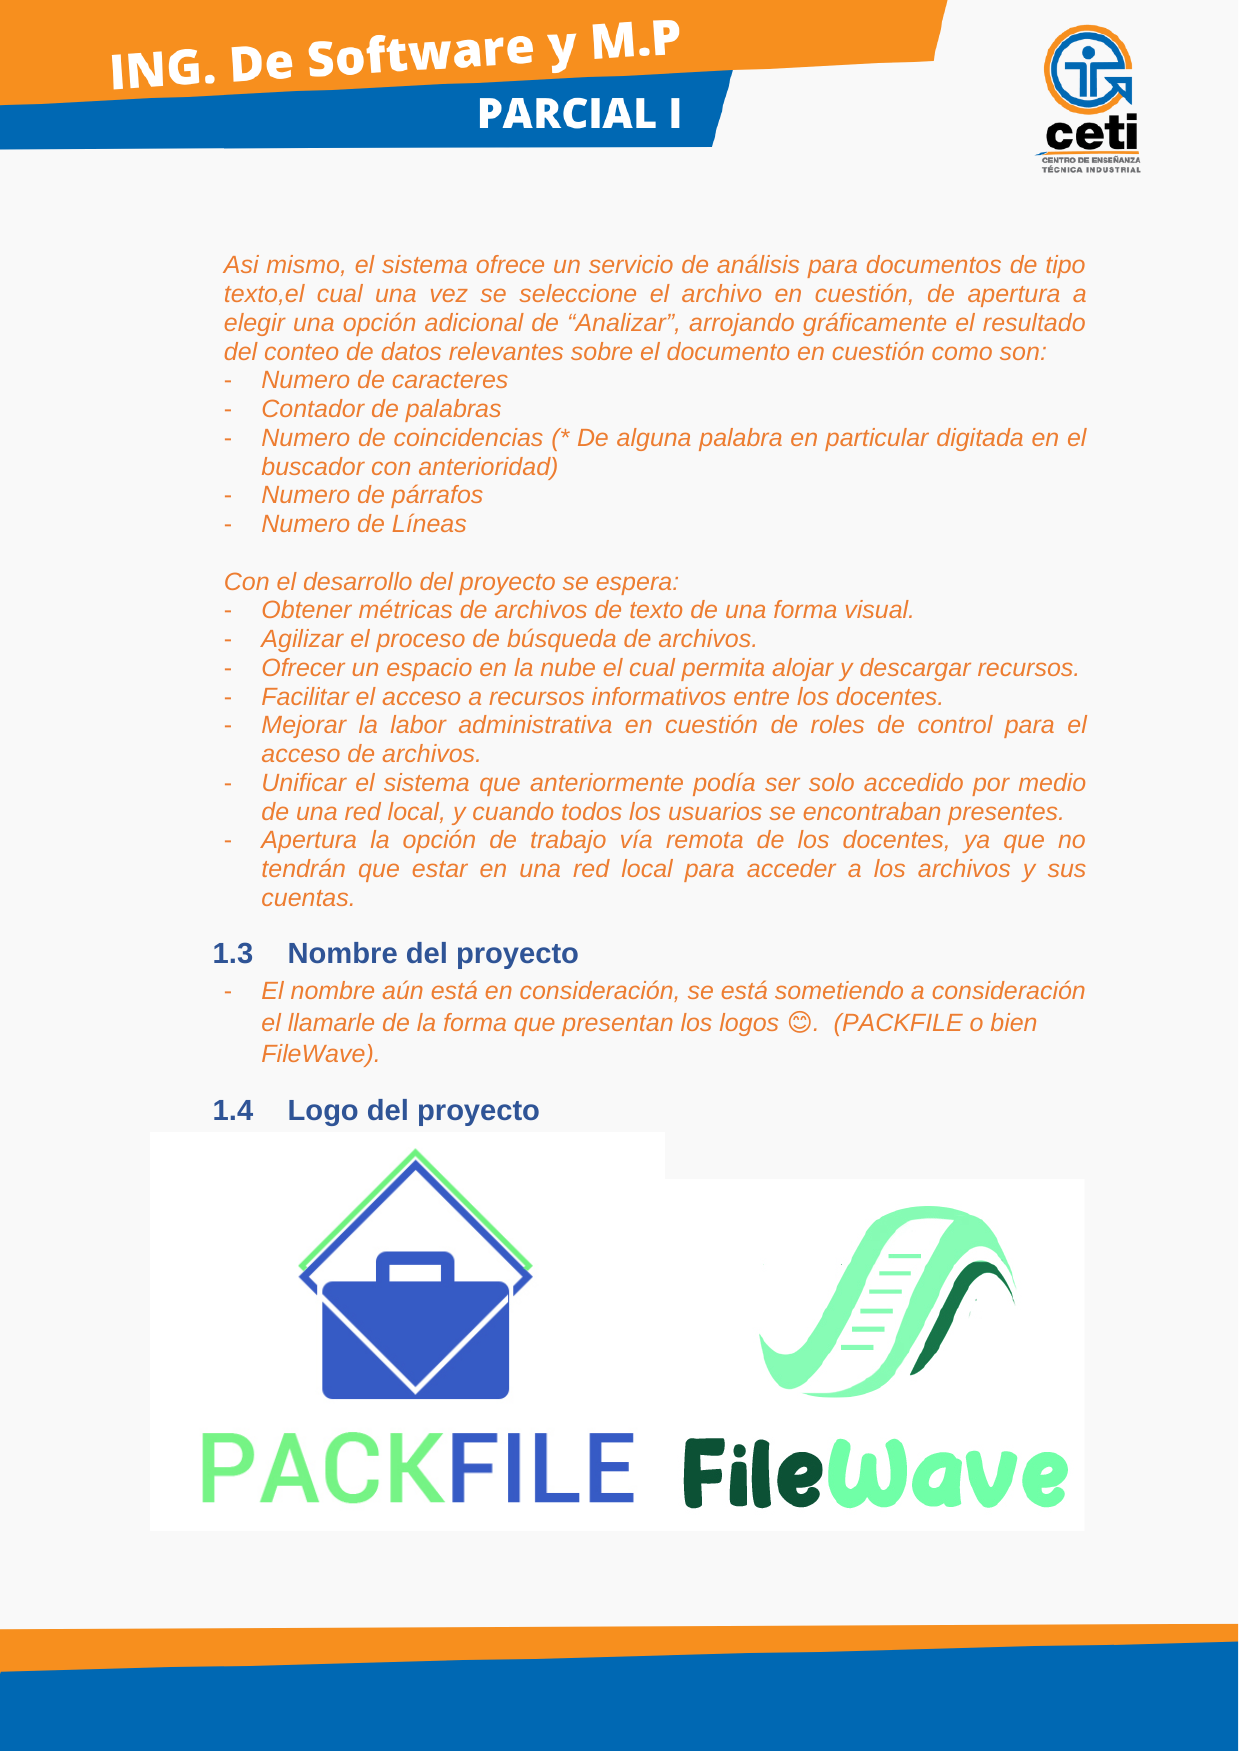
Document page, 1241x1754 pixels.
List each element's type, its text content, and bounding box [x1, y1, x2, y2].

list Numero de Líneas [224, 509, 1090, 538]
text Con el desarrollo del proyecto se espera: [224, 567, 1090, 595]
list Agilizar el proceso de búsqueda de archivos. [224, 624, 1090, 653]
subtitle Logo del proyecto [212, 1093, 1090, 1126]
list Contador de palabras [224, 394, 1090, 423]
list Obtener métricas de archivos de texto de una forma visual. [224, 595, 1090, 624]
list Mejorar la labor administrativa en cuestión de roles de control para el acceso de archivos. [224, 710, 1090, 768]
list Numero de párrafos [224, 480, 1090, 509]
list Facilitar el acceso a recursos informativos entre los docentes. [224, 682, 1090, 710]
list Numero de caracteres [224, 365, 1090, 394]
list Apertura la opción de trabajo vía remota de los docentes, ya que no tendrán que estar en una red local para acceder a los archivos y sus cuentas. [224, 825, 1090, 912]
text Asi mismo, el sistema ofrece un servicio de análisis para documentos de tipo texto,el cual una vez se seleccione el archivo en cuestión, de apertura a elegir una opción adicional de “Analizar”, arrojando gráficamente el resultado del conteo de datos relevantes sobre el documento en cuestión como son: [224, 250, 1090, 365]
list Unificar el sistema que anteriormente podía ser solo accedido por medio de una red local, y cuando todos los usuarios se encontraban presentes. [224, 768, 1090, 825]
list El nombre aún está en consideración, se está sometiendo a consideración el llamarle de la forma que presentan los logos . (PACKFILE o bien FileWave). [224, 976, 1090, 1068]
subtitle Nombre del proyecto [212, 937, 1090, 970]
list Ofrecer un espacio en la nube el cual permita alojar y descargar recursos. [224, 653, 1090, 682]
list Numero de coincidencias (* De alguna palabra en particular digitada en el buscador con anterioridad) [224, 423, 1090, 480]
picture [0, 0, 1239, 1751]
